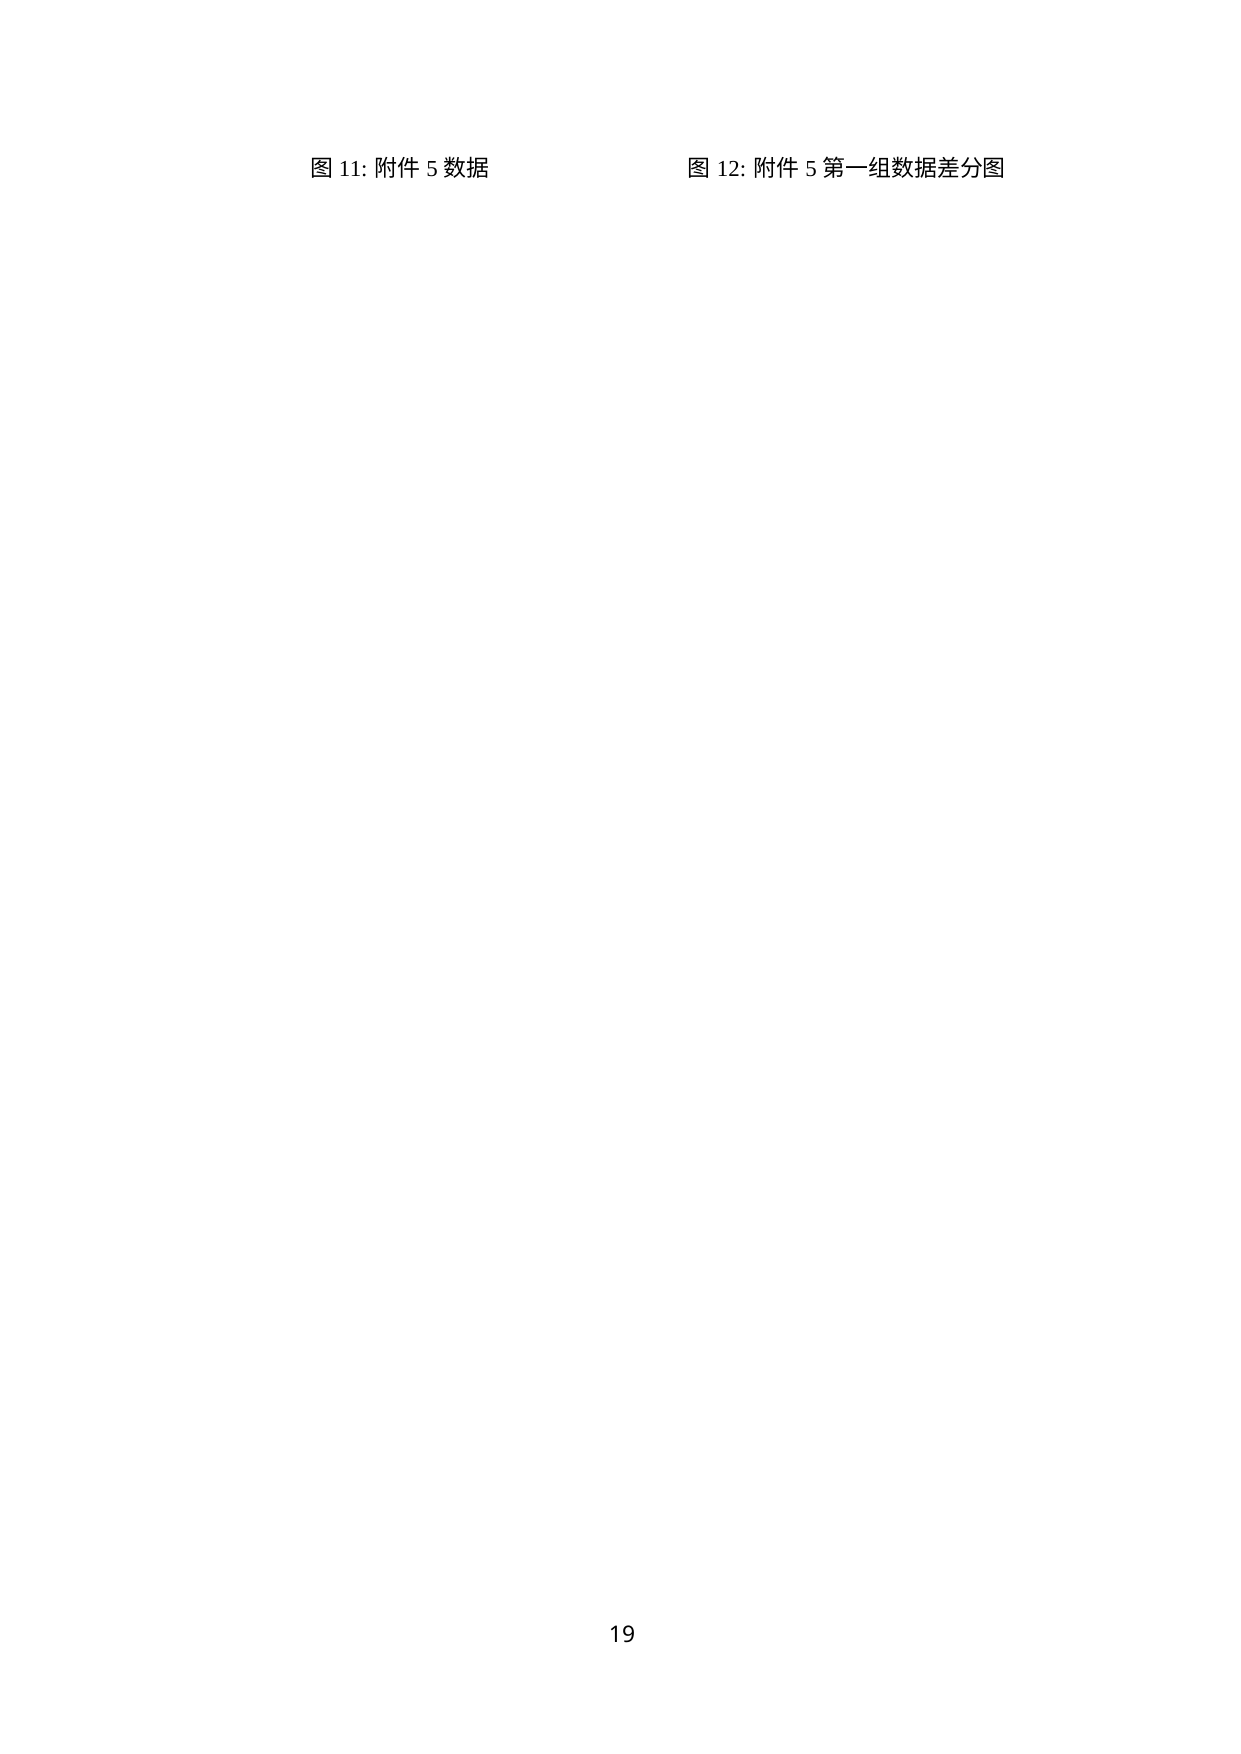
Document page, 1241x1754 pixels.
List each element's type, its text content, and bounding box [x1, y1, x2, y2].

text 图 11: 附件 5 数据 图 12: 附件 5 第一组数据差分图 [310, 152, 1240, 183]
